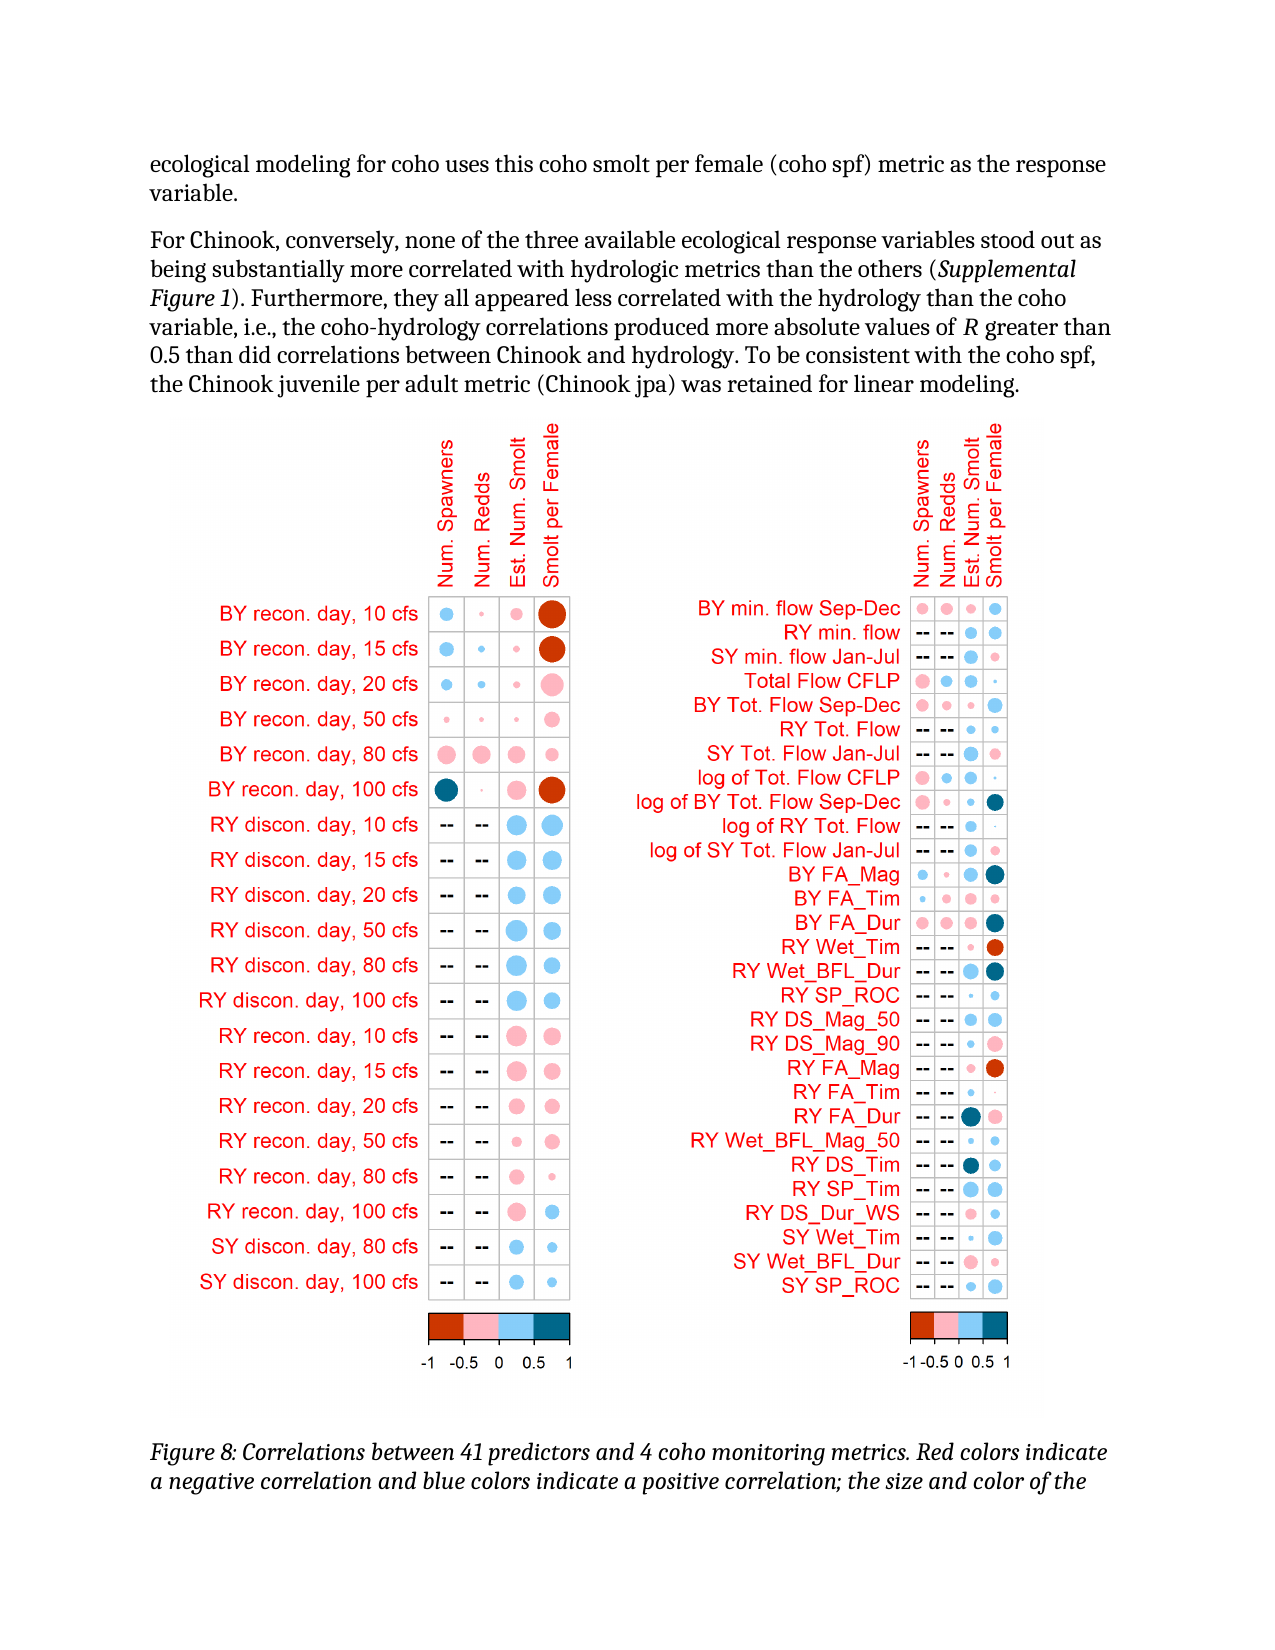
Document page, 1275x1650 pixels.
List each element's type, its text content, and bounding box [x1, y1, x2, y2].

text For Chinook, conversely, none of the three available ecological response variables stood out as being substantially more correlated with hydrologic metrics than the others (Supplemental Figure 1). Furthermore, they all appeared less correlated with the hydrology than the coho variable, i.e., the coho-hydrology correlations produced more absolute values of greater than 0.5 than did correlations between Chinook and hydrology. To be consistent with the coho spf, the Chinook juvenile per adult metric (Chinook jpa) was retained for linear modeling. [150, 226, 1125, 399]
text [150, 1438, 1125, 1496]
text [150, 150, 1125, 207]
picture [168, 417, 1044, 1418]
